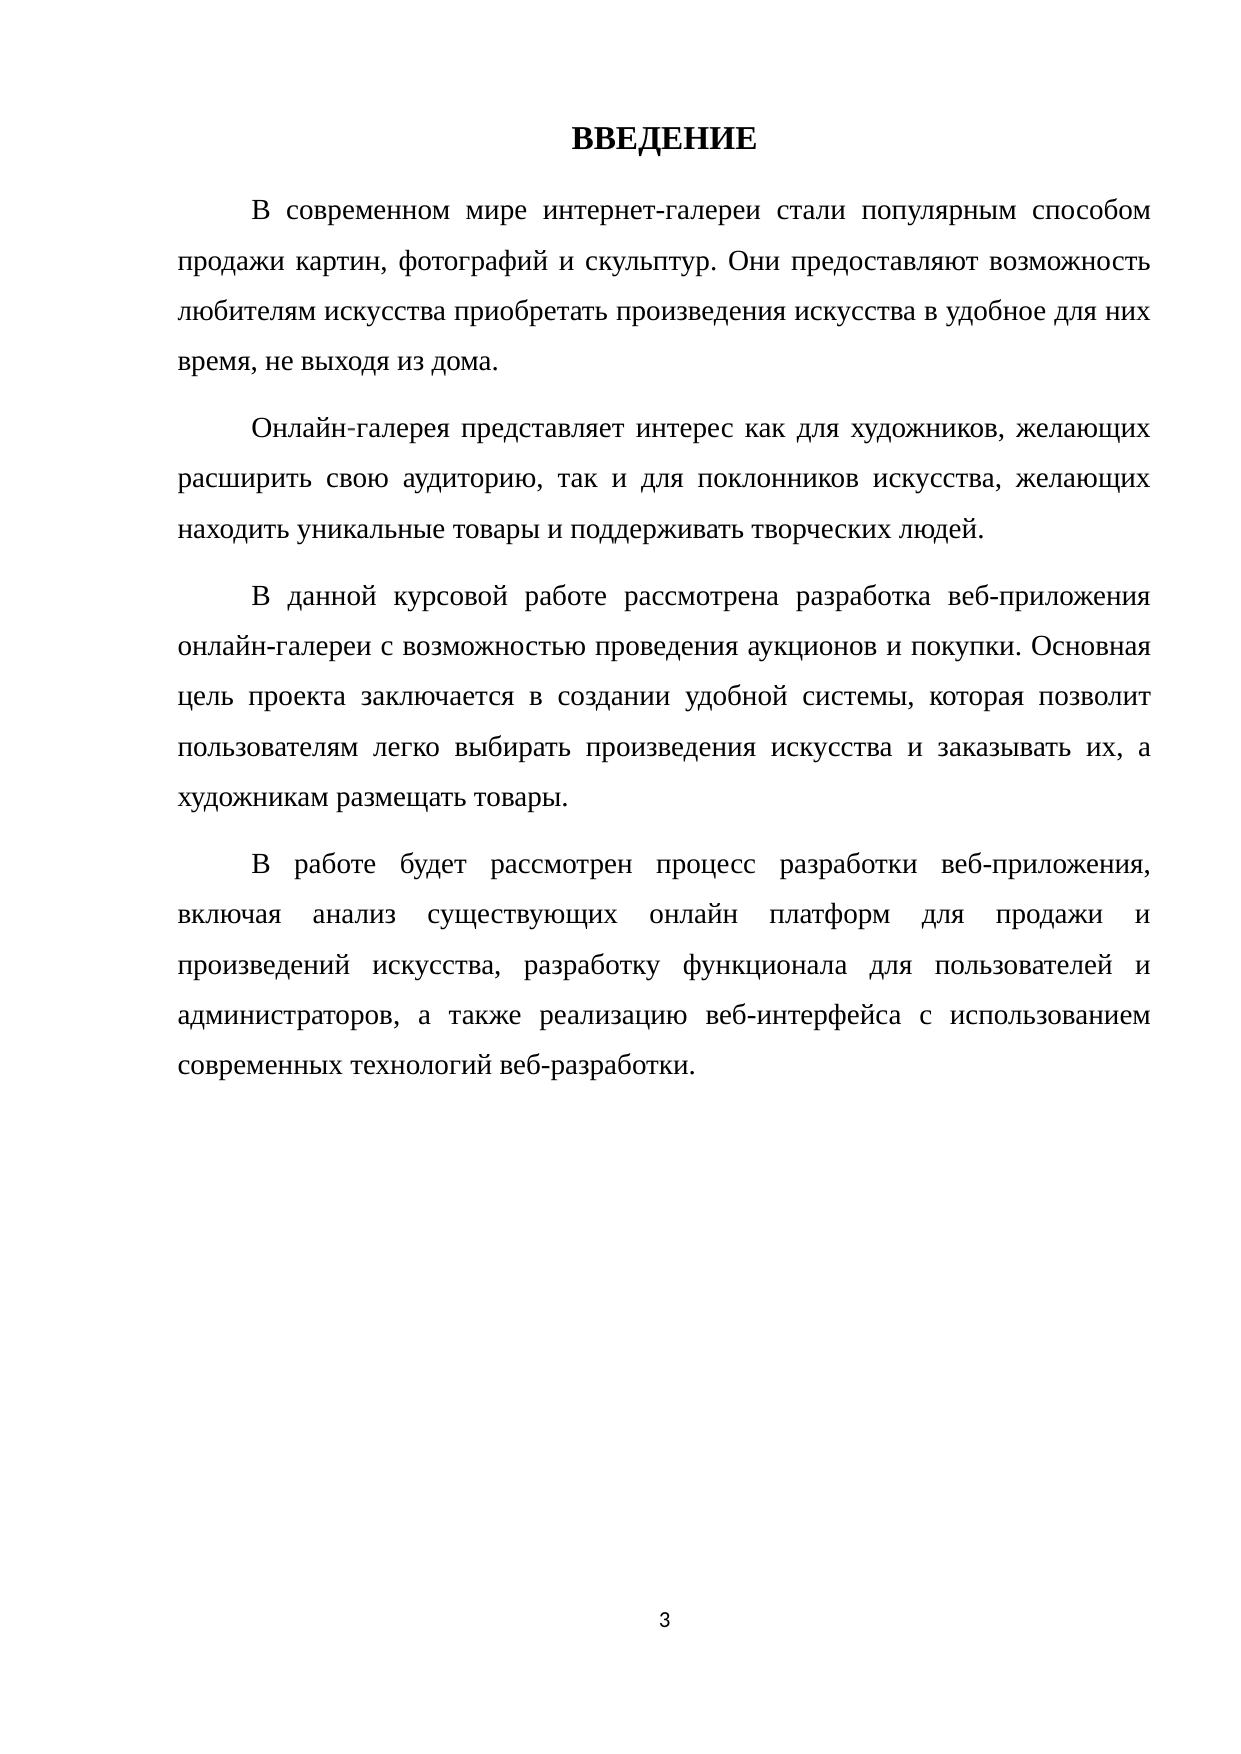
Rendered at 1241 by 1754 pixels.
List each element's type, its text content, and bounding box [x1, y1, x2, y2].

text В современном мире интернет-галереи стали популярным способом продажи картин, фотографий и скульптур. Они предоставляют возможность любителям искусства приобретать произведения искусства в удобное для них время, не выходя из дома. [177, 192, 1152, 377]
text В работе будет рассмотрен процесс разработки веб-приложения, включая анализ существующих онлайн платформ для продажи и произведений искусства, разработку функционала для пользователей и администраторов, а также реализацию веб-интерфейса с использованием современных технологий веб-разработки. [177, 846, 1152, 1081]
text Онлайн-галерея представляет интерес как для художников, желающих расширить свою аудиторию, так и для поклонников искусства, желающих находить уникальные товары и поддерживать творческих людей. [177, 410, 1152, 544]
text В данной курсовой работе рассмотрена разработка веб-приложения онлайн-галереи с возможностью проведения аукционов и покупки. Основная цель проекта заключается в создании удобной системы, которая позволит пользователям легко выбирать произведения искусства и заказывать их, а художникам размещать товары. [177, 578, 1152, 813]
text Введение [177, 118, 1152, 156]
